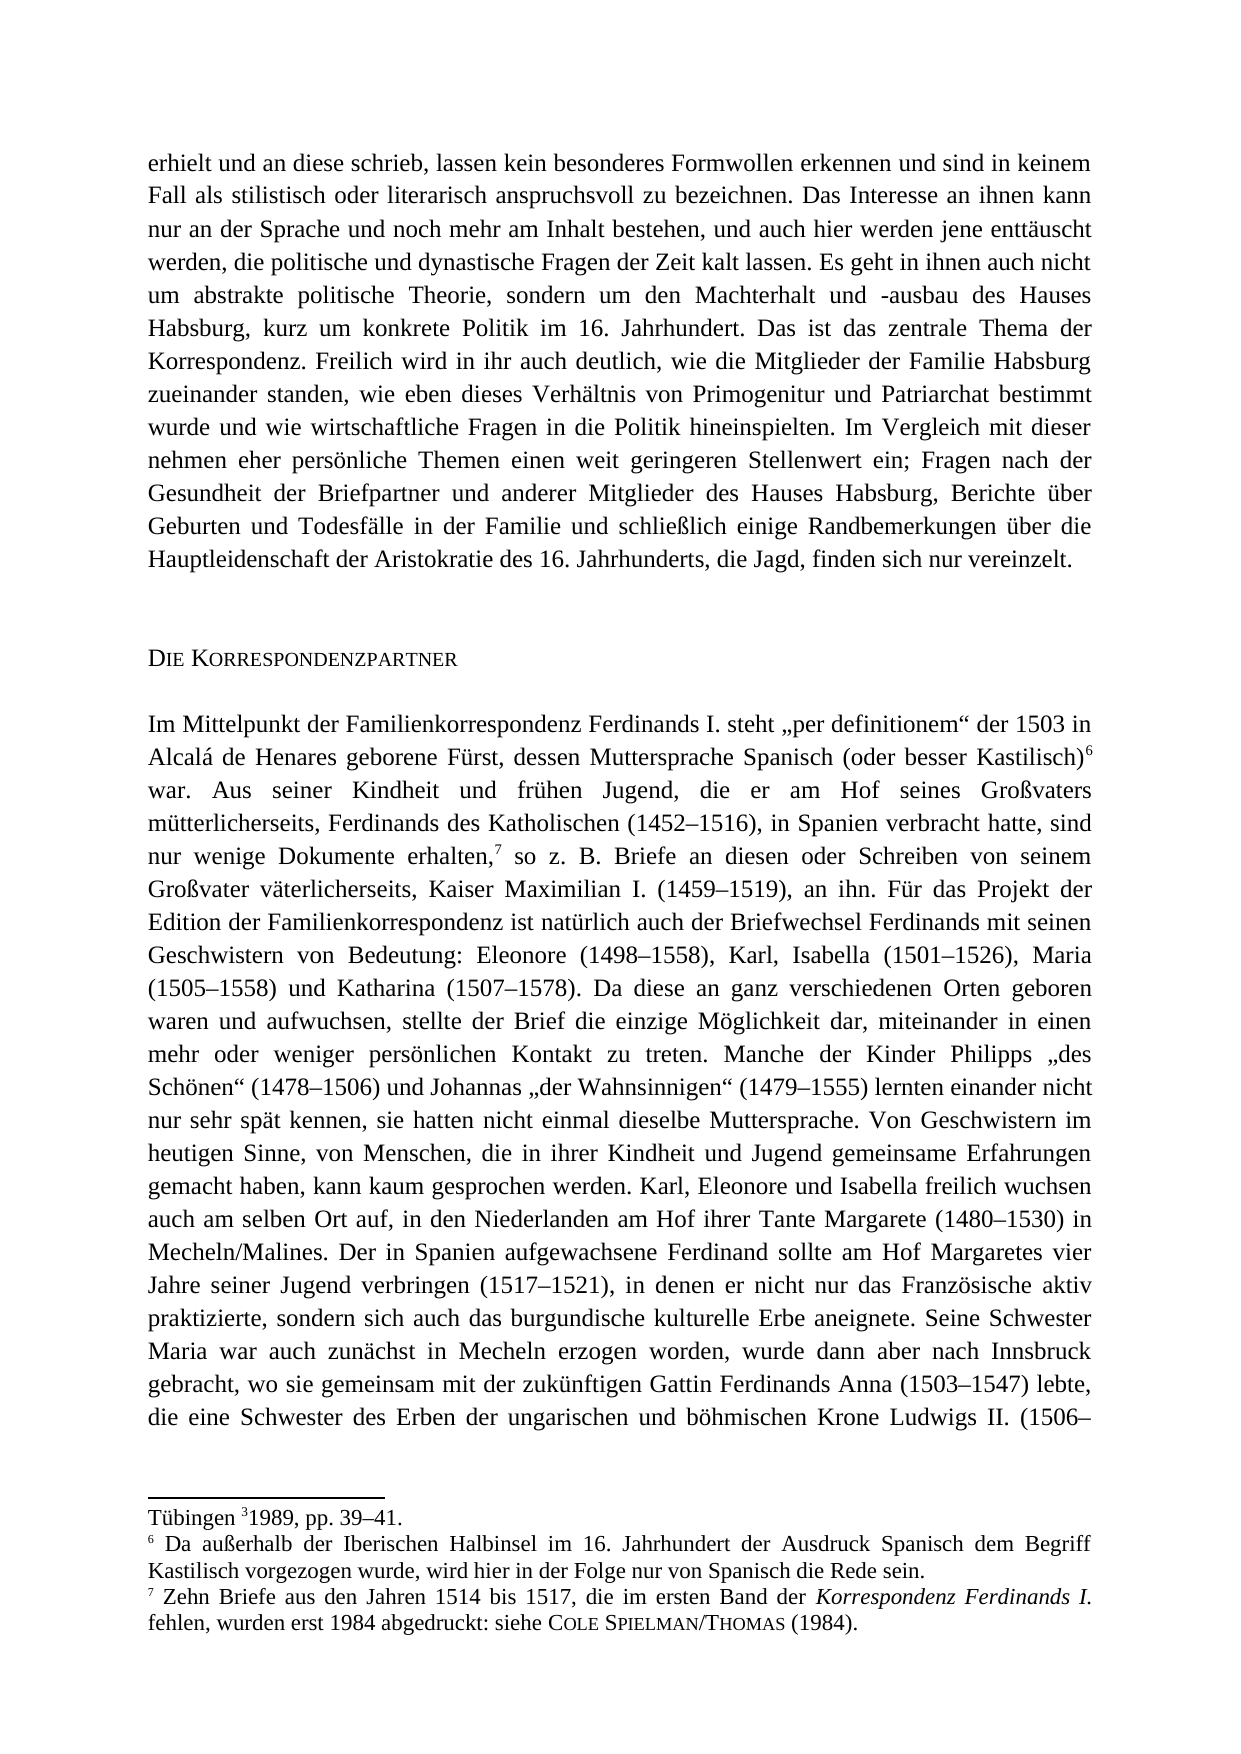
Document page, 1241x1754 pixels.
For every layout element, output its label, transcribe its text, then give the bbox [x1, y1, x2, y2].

subtitle Die Korrespondenzpartner [148, 643, 1093, 672]
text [148, 709, 1093, 1431]
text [148, 148, 1093, 573]
